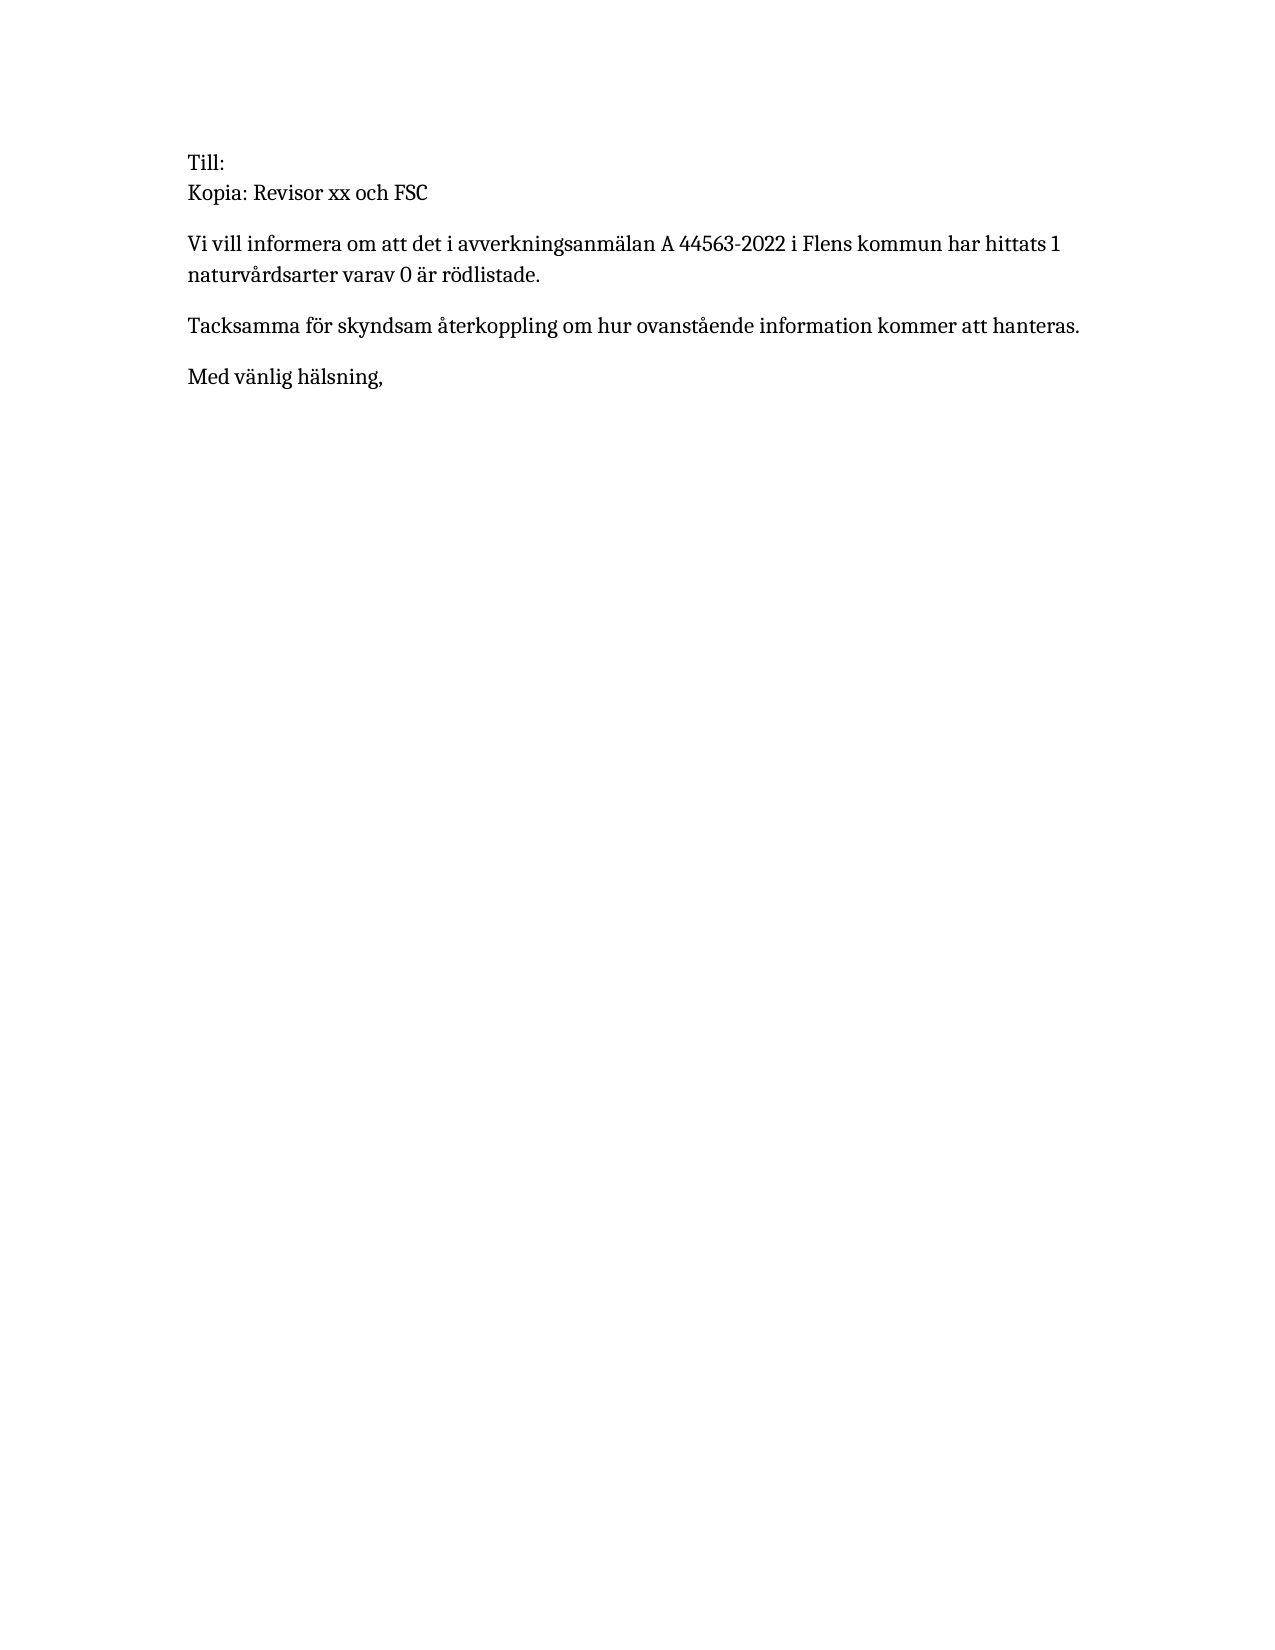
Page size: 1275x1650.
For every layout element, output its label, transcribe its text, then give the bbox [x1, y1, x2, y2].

text Till: Kopia: Revisor xx och FSC [187, 150, 1087, 207]
text Med vänlig hälsning, [187, 363, 1087, 420]
text Tacksamma för skyndsam återkoppling om hur ovanstående information kommer att hanteras. [187, 312, 1087, 339]
text Vi vill informera om att det i avverkningsanmälan A 44563-2022 i Flens kommun har hittats 1 naturvårdsarter varav 0 är rödlistade. [187, 231, 1087, 288]
